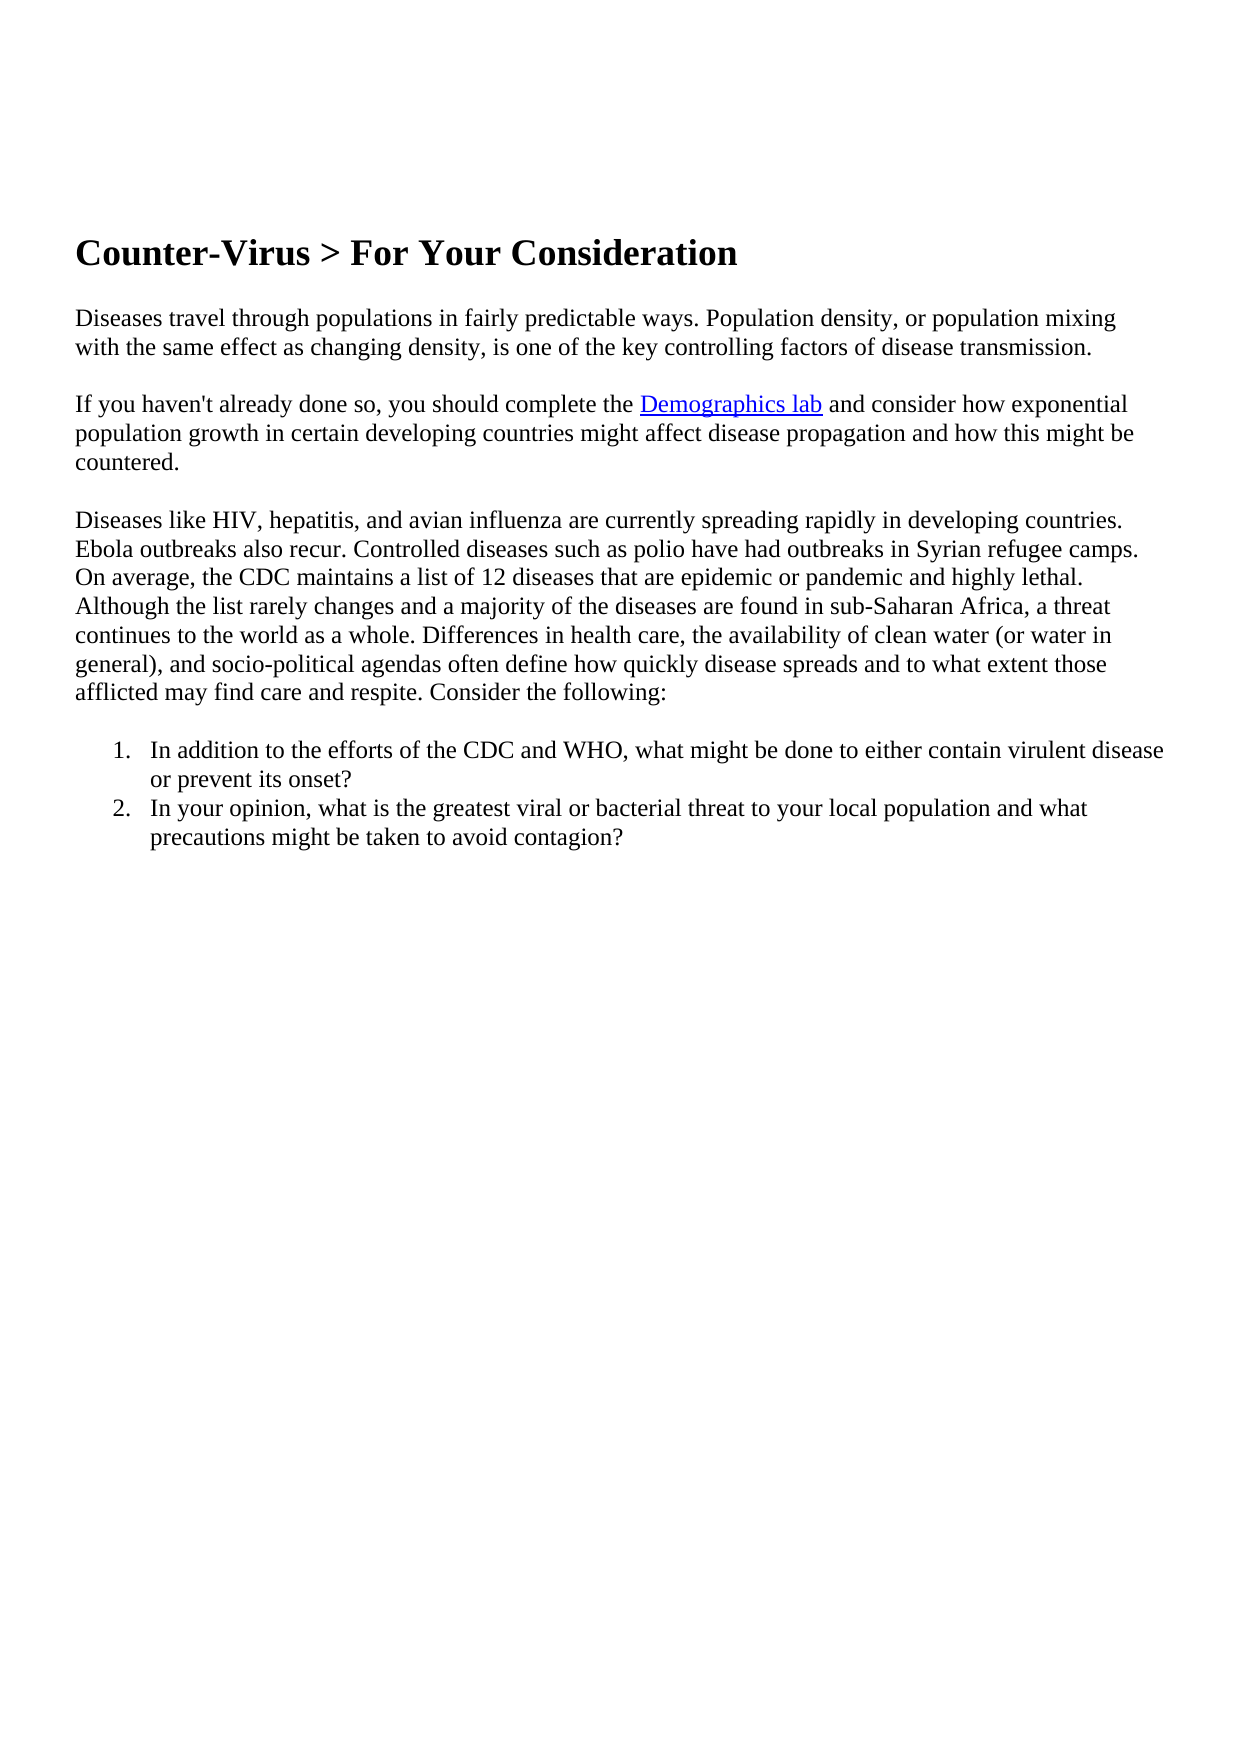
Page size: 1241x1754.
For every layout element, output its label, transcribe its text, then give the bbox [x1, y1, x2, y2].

text Diseases travel through populations in fairly predictable ways. Population density, or population mixing with the same effect as changing density, is one of the key controlling factors of disease transmission. [75, 303, 1165, 360]
list In addition to the efforts of the CDC and WHO, what might be done to either contain virulent disease or prevent its onset? [112, 735, 1165, 793]
list In your opinion, what is the greatest viral or bacterial threat to your local population and what precautions might be taken to avoid contagion? [112, 793, 1165, 850]
text Counter-Virus > For Your Consideration [75, 231, 1165, 274]
text If you haven't already done so, you should complete the Demographics lab and consider how exponential population growth in certain developing countries might affect disease propagation and how this might be countered. [75, 389, 1165, 476]
text Diseases like HIV, hepatitis, and avian influenza are currently spreading rapidly in developing countries. Ebola outbreaks also recur. Controlled diseases such as polio have had outbreaks in Syrian refugee camps. On average, the CDC maintains a list of 12 diseases that are epidemic or pandemic and highly lethal. Although the list rarely changes and a majority of the diseases are found in sub-Saharan Africa, a threat continues to the world as a whole. Differences in health care, the availability of clean water (or water in general), and socio-political agendas often define how quickly disease spreads and to what extent those afflicted may find care and respite. Consider the following: [75, 505, 1165, 706]
